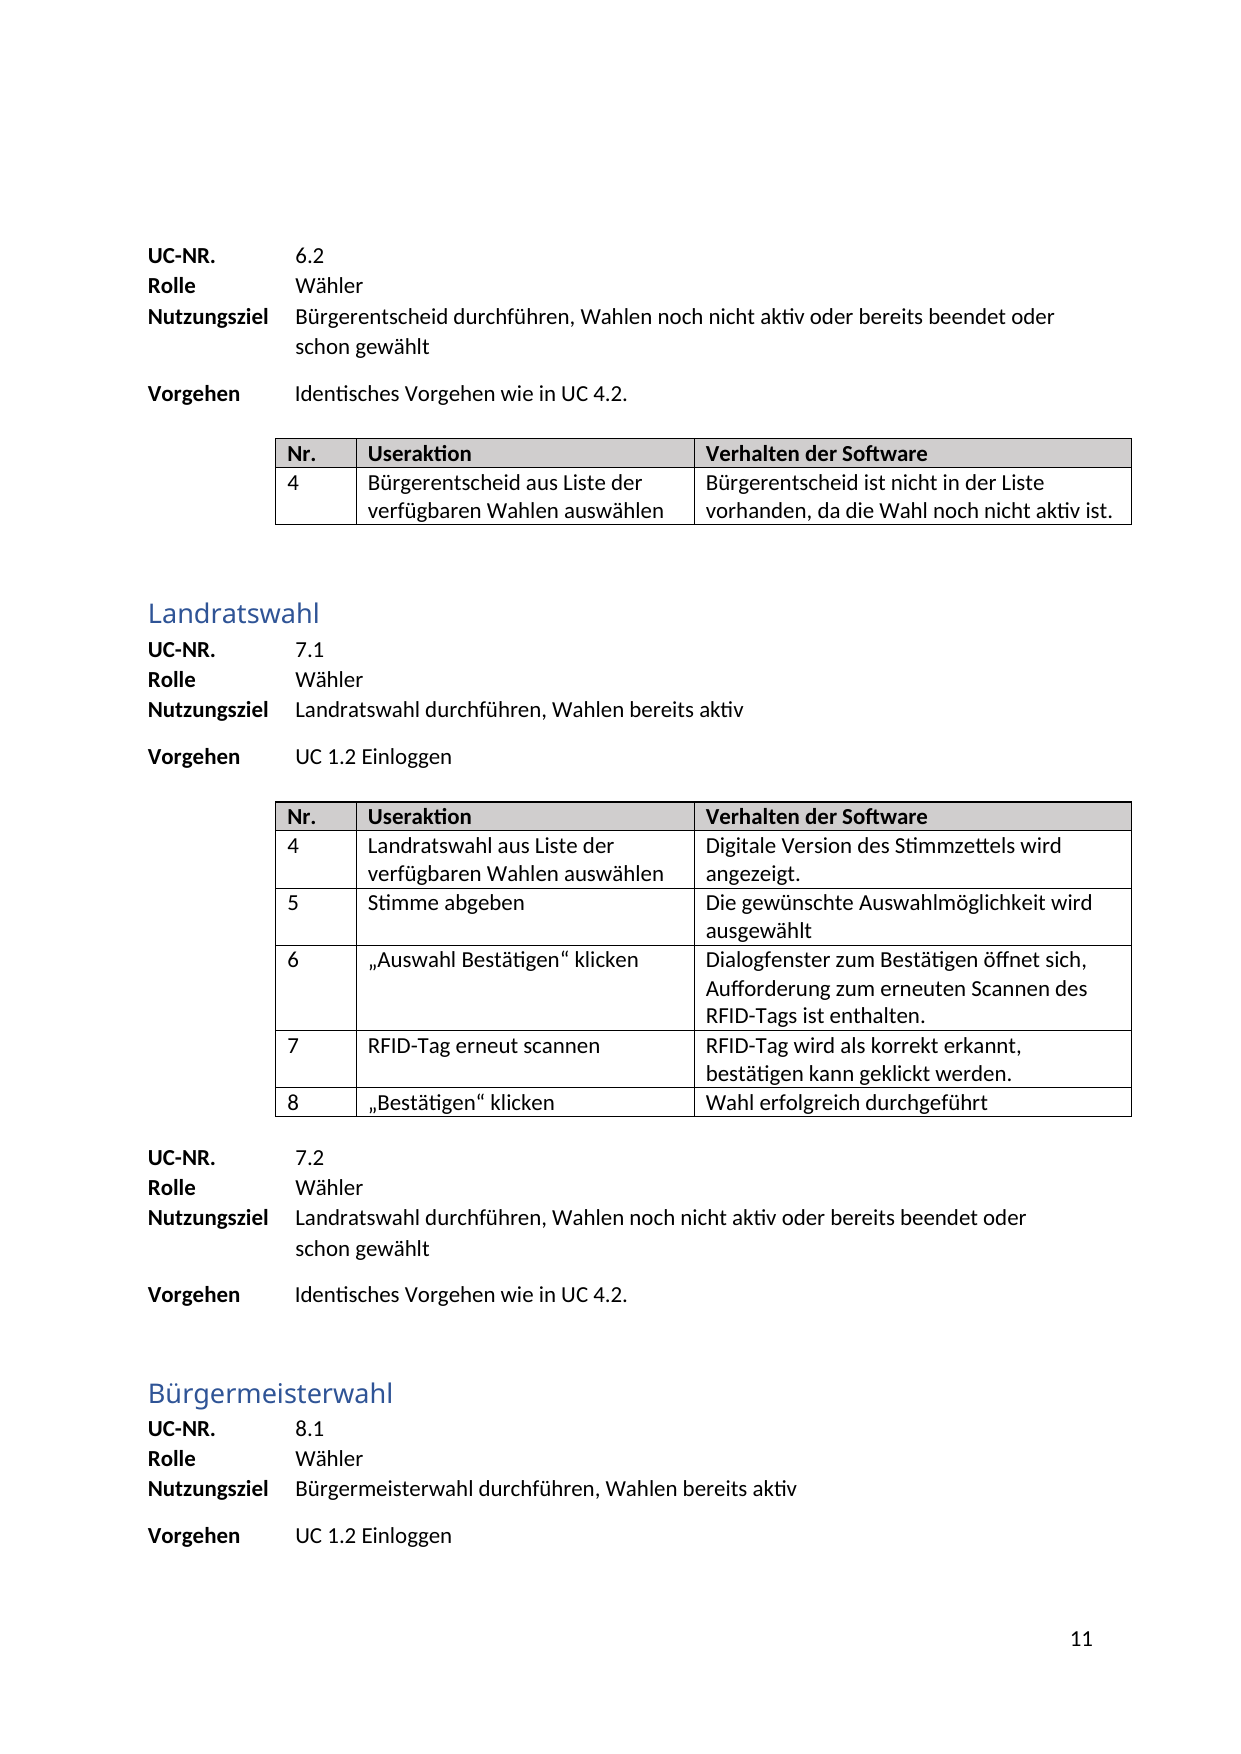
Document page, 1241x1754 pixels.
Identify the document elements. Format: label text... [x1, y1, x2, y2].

text Vorgehen UC 1.2 Einloggen [148, 742, 1093, 770]
table_header Nr. [276, 803, 356, 830]
table_cell RFID-Tag erneut scannen [357, 1031, 694, 1087]
table_cell RFID-Tag wird als korrekt erkannt, bestätigen kann geklickt werden. [695, 1031, 1131, 1087]
table_cell 7 [276, 1031, 356, 1087]
table_cell 4 [276, 831, 356, 887]
table_cell 5 [276, 889, 356, 944]
text UC-NR. 7.2 Rolle Wähler Nutzungsziel Landratswahl durchführen, Wahlen noch nicht aktiv oder bereits beendet oder schon gewählt [148, 1143, 1093, 1262]
table_cell Dialogfenster zum Bestätigen öffnet sich, Aufforderung zum erneuten Scannen des RFID-Tags ist enthalten. [695, 946, 1131, 1030]
table_header Nr. [276, 439, 356, 467]
subtitle Landratswahl [148, 595, 1093, 632]
text Vorgehen Identisches Vorgehen wie in UC 4.2. [148, 379, 1093, 407]
text Vorgehen Identisches Vorgehen wie in UC 4.2. [148, 1281, 1093, 1309]
text Vorgehen UC 1.2 Einloggen [148, 1521, 1093, 1549]
table_cell Die gewünschte Auswahlmöglichkeit wird ausgewählt [695, 889, 1131, 944]
table_header Useraktion [357, 803, 694, 830]
text UC-NR. 8.1 Rolle Wähler Nutzungsziel Bürgermeisterwahl durchführen, Wahlen bereits aktiv [148, 1414, 1093, 1503]
table_header Verhalten der Software [695, 803, 1131, 830]
table_cell Digitale Version des Stimmzettels wird angezeigt. [695, 831, 1131, 887]
table_cell „Auswahl Bestätigen“ klicken [357, 946, 694, 1030]
subtitle Bürgermeisterwahl [148, 1374, 1093, 1411]
table_cell Wahl erfolgreich durchgeführt [695, 1088, 1131, 1116]
table_cell Bürgerentscheid ist nicht in der Liste vorhanden, da die Wahl noch nicht aktiv ist. [695, 468, 1131, 524]
table_cell 8 [276, 1088, 356, 1116]
table_header Verhalten der Software [695, 439, 1131, 467]
table_cell Stimme abgeben [357, 889, 694, 944]
table_cell 4 [276, 468, 356, 524]
table_cell Bürgerentscheid aus Liste der verfügbaren Wahlen auswählen [357, 468, 694, 524]
table_cell 6 [276, 946, 356, 1030]
text UC-NR. 6.2 Rolle Wähler Nutzungsziel Bürgerentscheid durchführen, Wahlen noch nicht aktiv oder bereits beendet oder schon gewählt [148, 241, 1093, 360]
table_cell „Bestätigen“ klicken [357, 1088, 694, 1116]
text UC-NR. 7.1 Rolle Wähler Nutzungsziel Landratswahl durchführen, Wahlen bereits aktiv [148, 635, 1093, 723]
table_header Useraktion [357, 439, 694, 467]
table_cell Landratswahl aus Liste der verfügbaren Wahlen auswählen [357, 831, 694, 887]
